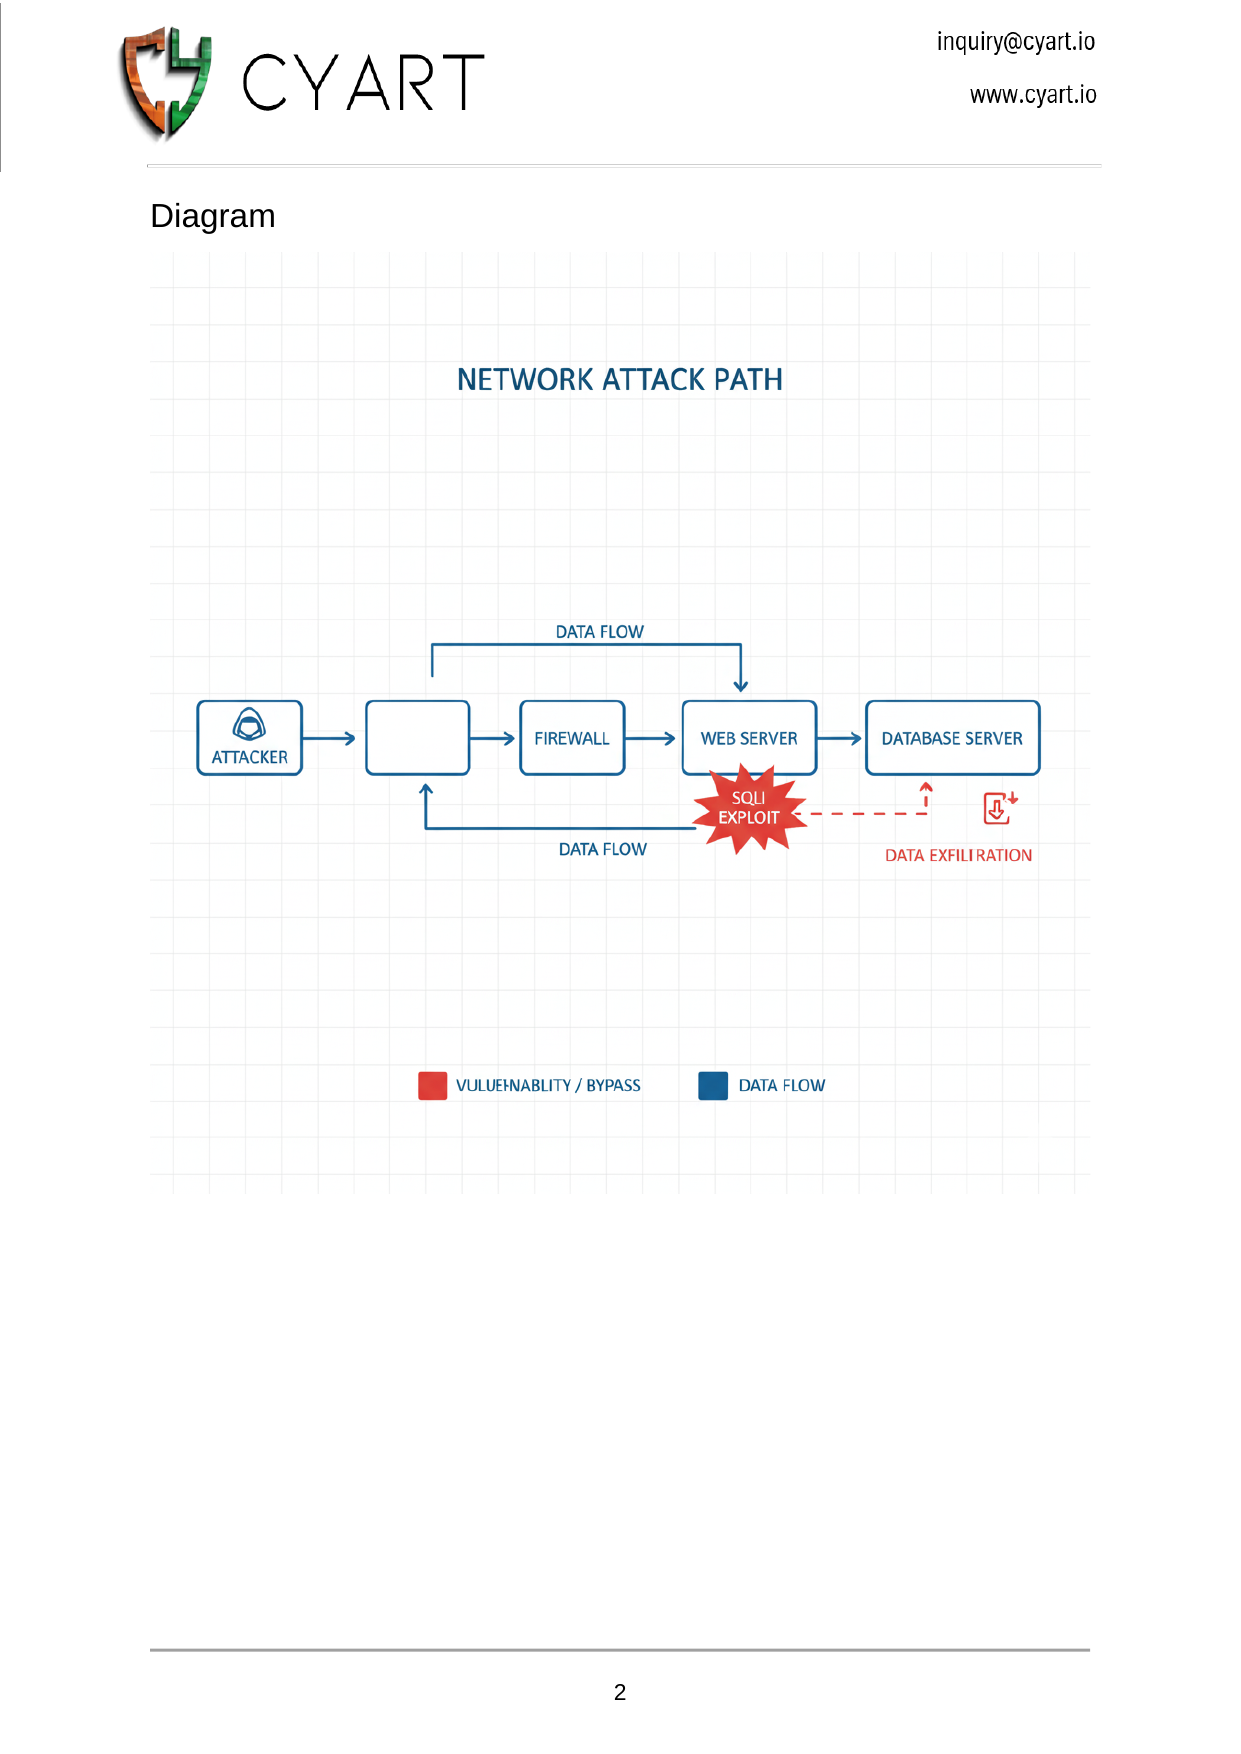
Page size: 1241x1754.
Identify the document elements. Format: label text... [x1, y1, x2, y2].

picture [0, 3, 1241, 172]
subtitle Diagram [150, 150, 1090, 234]
picture [150, 252, 1091, 1194]
